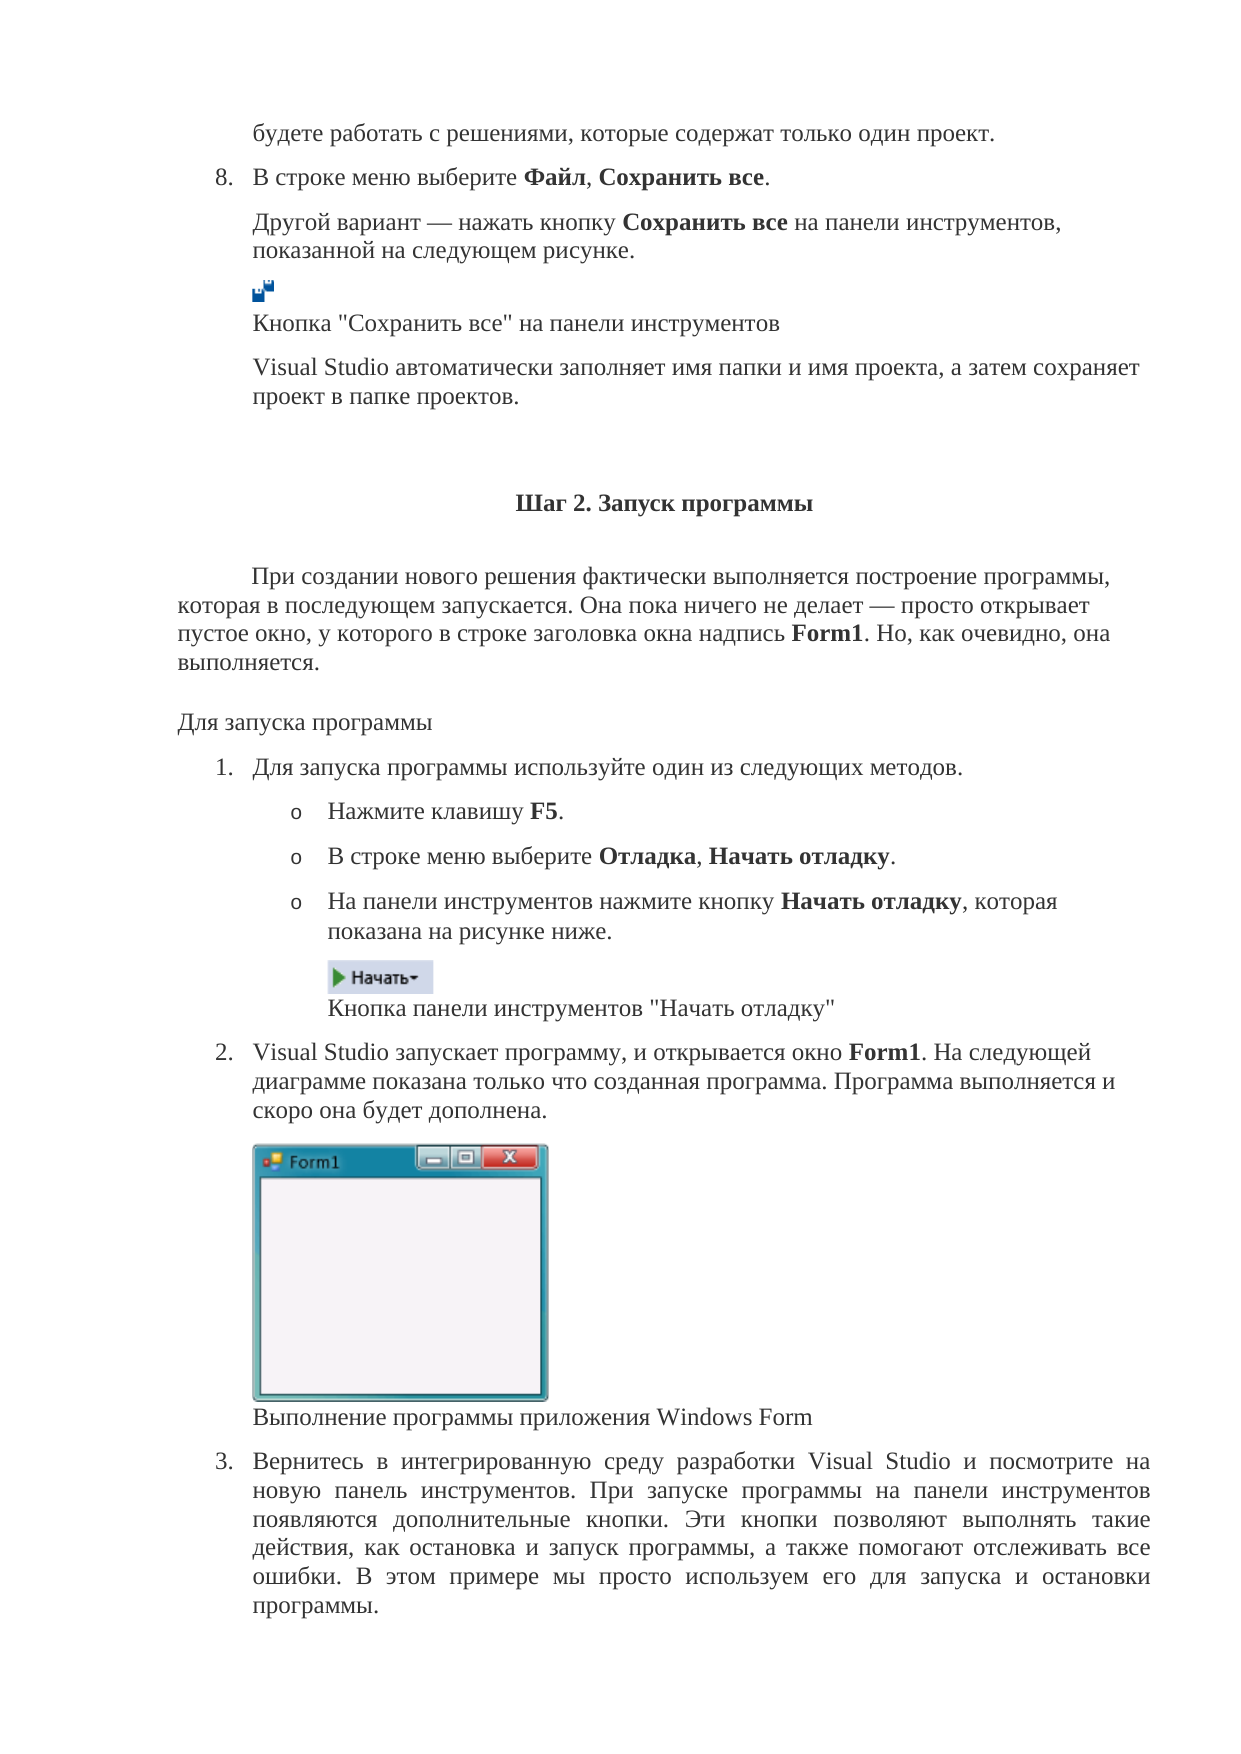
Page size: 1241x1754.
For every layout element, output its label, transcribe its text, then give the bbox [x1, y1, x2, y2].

list Visual Studio запускает программу, и открывается окно Form1. На следующей диаграмме показана только что созданная программа. Программа выполняется и скоро она будет дополнена. [215, 1037, 1152, 1124]
list Вернитесь в интегрированную среду разработки Visual Studio и посмотрите на новую панель инструментов. При запуске программы на панели инструментов появляются дополнительные кнопки. Эти кнопки позволяют выполнять такие действия, как остановка и запуск программы, а также помогают отслеживать все ошибки. В этом примере мы просто используем его для запуска и остановки программы. [215, 1446, 1152, 1619]
list В строке меню выберите Отладка, Начать отладку. [290, 841, 1152, 871]
text Кнопка "Сохранить все" на панели инструментов [252, 280, 1152, 337]
list В строке меню выберите Файл, Сохранить все. [215, 162, 1152, 191]
text Для запуска программы [177, 707, 1152, 736]
picture [252, 280, 274, 302]
list Нажмите клавишу F5. [290, 796, 1152, 826]
text Кнопка панели инструментов "Начать отладку" [327, 960, 1152, 1022]
text Другой вариант — нажать кнопку Сохранить все на панели инструментов, показанной на следующем рисунке. [252, 207, 1152, 264]
text При создании нового решения фактически выполняется построение программы, которая в последующем запускается. Она пока ничего не делает — просто открывает пустое окно, у которого в строке заголовка окна надпись Form1. Но, как очевидно, она выполняется. [177, 561, 1152, 676]
list На панели инструментов нажмите кнопку Начать отладку, которая показана на рисунке ниже. [290, 886, 1152, 945]
text Шаг 2. Запуск программы [177, 488, 1152, 517]
picture [327, 960, 434, 994]
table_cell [252, 118, 1152, 162]
list Для запуска программы используйте один из следующих методов. [215, 752, 1152, 780]
text Visual Studio автоматически заполняет имя папки и имя проекта, а затем сохраняет проект в папке проектов. [252, 352, 1152, 410]
picture [252, 1139, 549, 1402]
